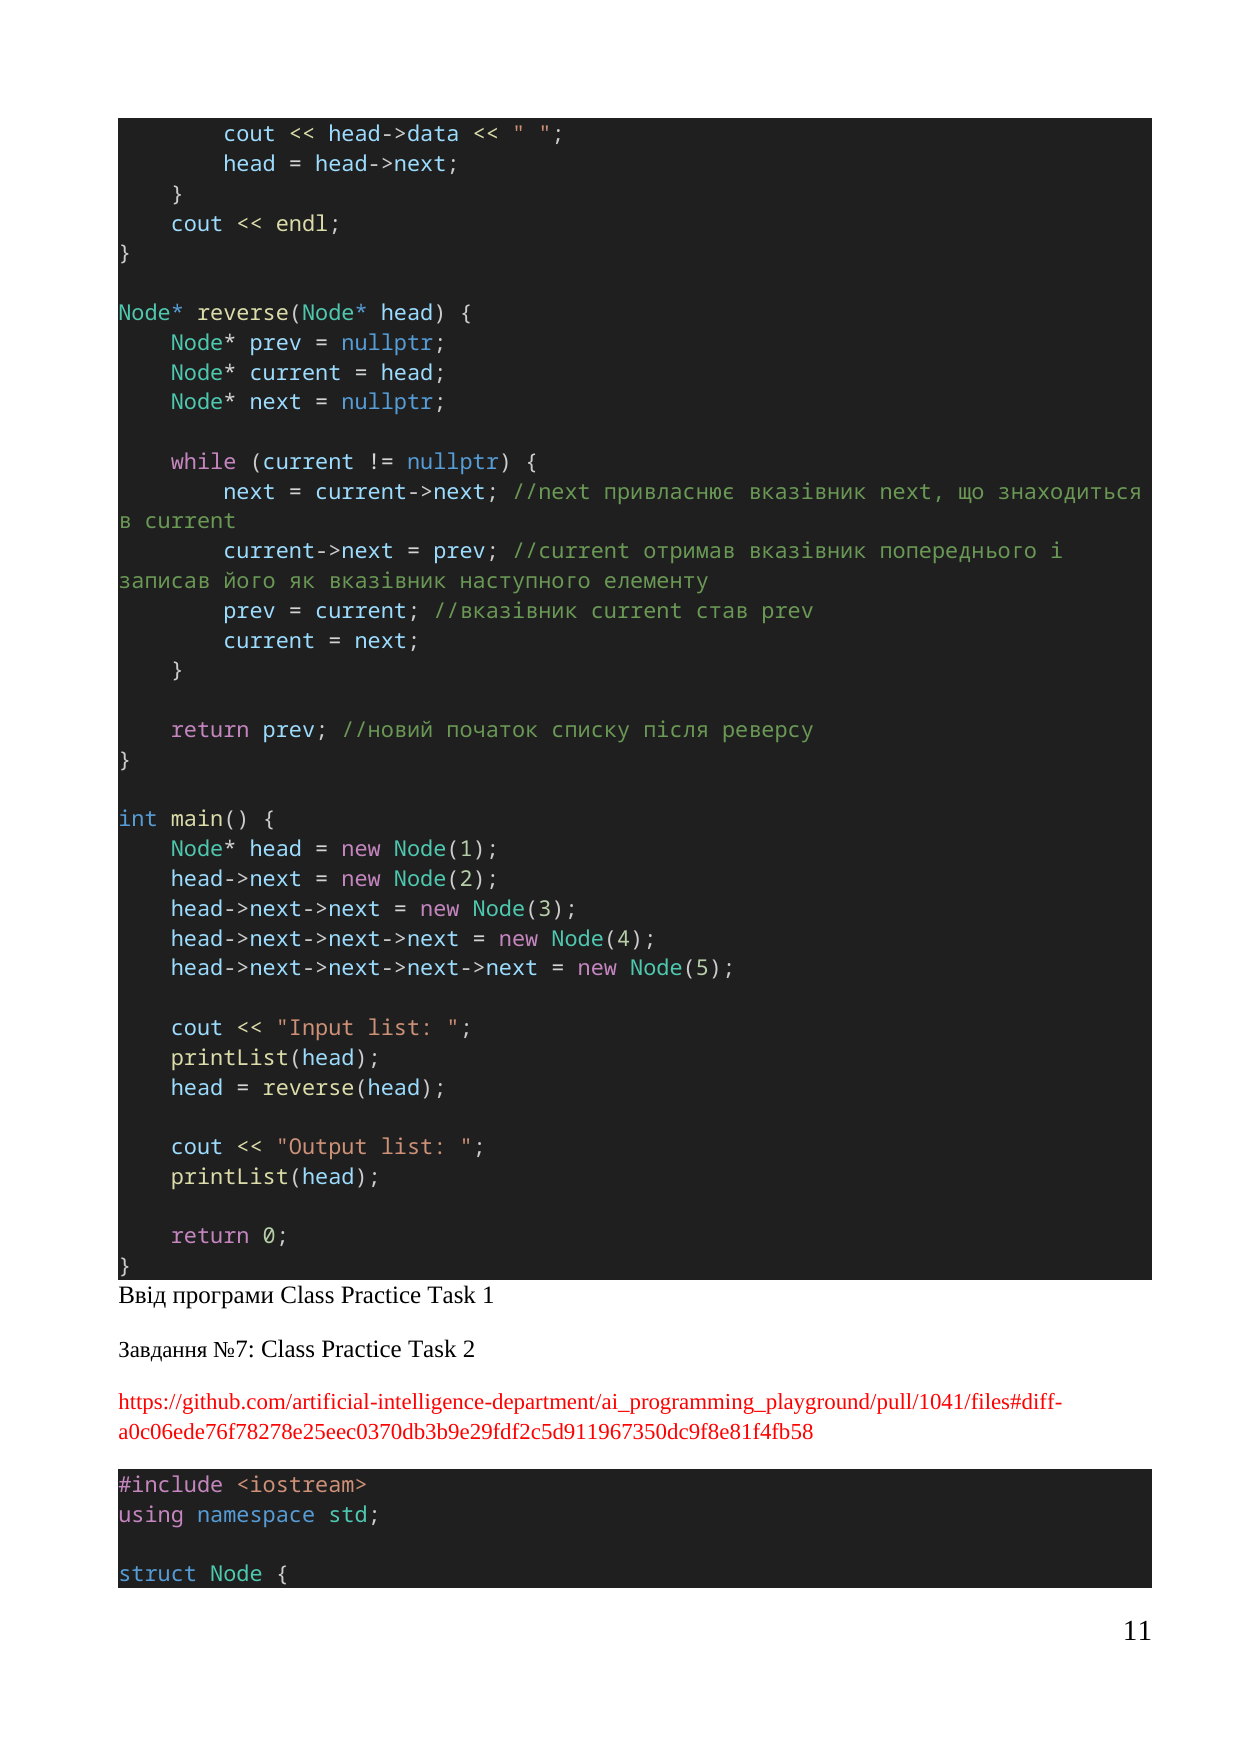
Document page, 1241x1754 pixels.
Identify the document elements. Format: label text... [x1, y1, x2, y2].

text Node* reverse(Node* head) { [118, 297, 1152, 327]
text cout << "Input list: "; [118, 1012, 1152, 1042]
text current = next; [118, 624, 1152, 654]
text } [118, 654, 1152, 684]
text int main() { [118, 803, 1152, 833]
text head->next->next = new Node(3); [118, 893, 1152, 922]
text printList(head); [118, 1042, 1152, 1071]
text head->next->next->next->next = new Node(5); [118, 952, 1152, 982]
text Node* head = new Node(1); [118, 833, 1152, 863]
text head->next = new Node(2); [118, 863, 1152, 893]
text head = head->next; [118, 148, 1152, 178]
text } [118, 1250, 1152, 1280]
text Node* current = head; [118, 356, 1152, 386]
text prev = current; //вказівник current став prev [118, 595, 1152, 624]
text #include <iostream> [118, 1469, 1152, 1499]
text return prev; //новий початок списку після реверсу [118, 714, 1152, 744]
text using namespace std; [118, 1499, 1152, 1528]
text struct Node { [118, 1558, 1152, 1588]
text current->next = prev; //current отримав вказівник попереднього і записав його як вказівник наступного елементу [118, 535, 1152, 595]
text } [118, 744, 1152, 773]
text https://github.com/artificial-intelligence-department/ai_programming_playground/pull/1041/files#diff-a0c06ede76f78278e25eec0370db3b9e29fdf2c5d911967350dc9f8e81f4fb58 [118, 1388, 1152, 1444]
text return 0; [118, 1220, 1152, 1250]
text } [118, 237, 1152, 267]
text head->next->next->next = new Node(4); [118, 922, 1152, 952]
text next = current->next; //next привласнює вказівник next, що знаходиться в current [118, 476, 1152, 535]
text Node* next = nullptr; [118, 386, 1152, 416]
text printList(head); [118, 1161, 1152, 1191]
text cout << head->data << " "; [118, 118, 1152, 148]
text while (current != nullptr) { [118, 446, 1152, 476]
text Ввід програми Class Practice Task 1 [118, 1280, 1152, 1309]
text } [118, 178, 1152, 207]
text cout << "Output list: "; [118, 1131, 1152, 1161]
text head = reverse(head); [118, 1071, 1152, 1101]
text Завдання №7: Class Practice Task 2 [118, 1334, 1152, 1363]
text Node* prev = nullptr; [118, 327, 1152, 356]
text cout << endl; [118, 207, 1152, 237]
